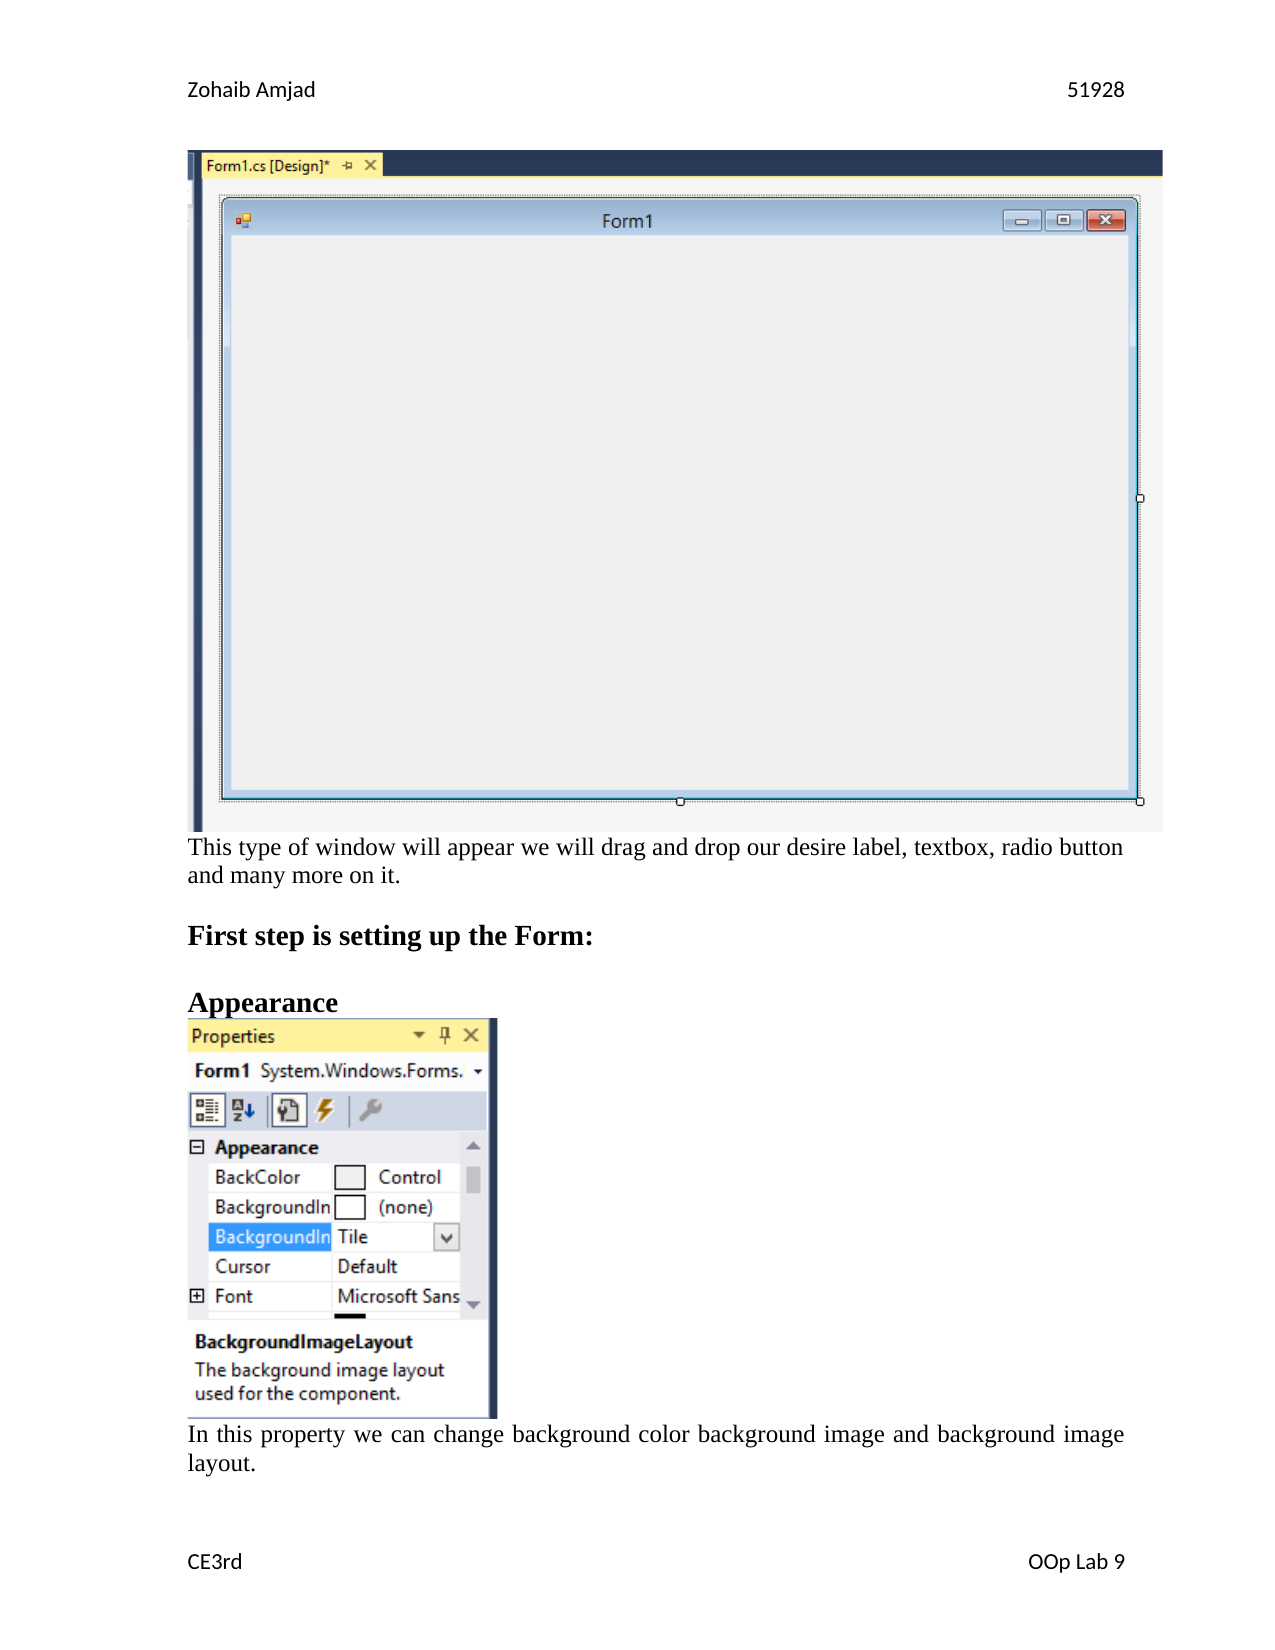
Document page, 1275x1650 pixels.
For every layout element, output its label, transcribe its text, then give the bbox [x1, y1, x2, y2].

text First step is setting up the Form: [187, 918, 1125, 951]
text Appearance [187, 985, 1125, 1018]
picture [187, 1018, 498, 1419]
text In this property we can change background color background image and background image layout. [187, 1419, 1125, 1476]
picture [187, 150, 1163, 832]
text This type of window will appear we will drag and drop our desire label, textbox, radio button and many more on it. [187, 832, 1125, 890]
